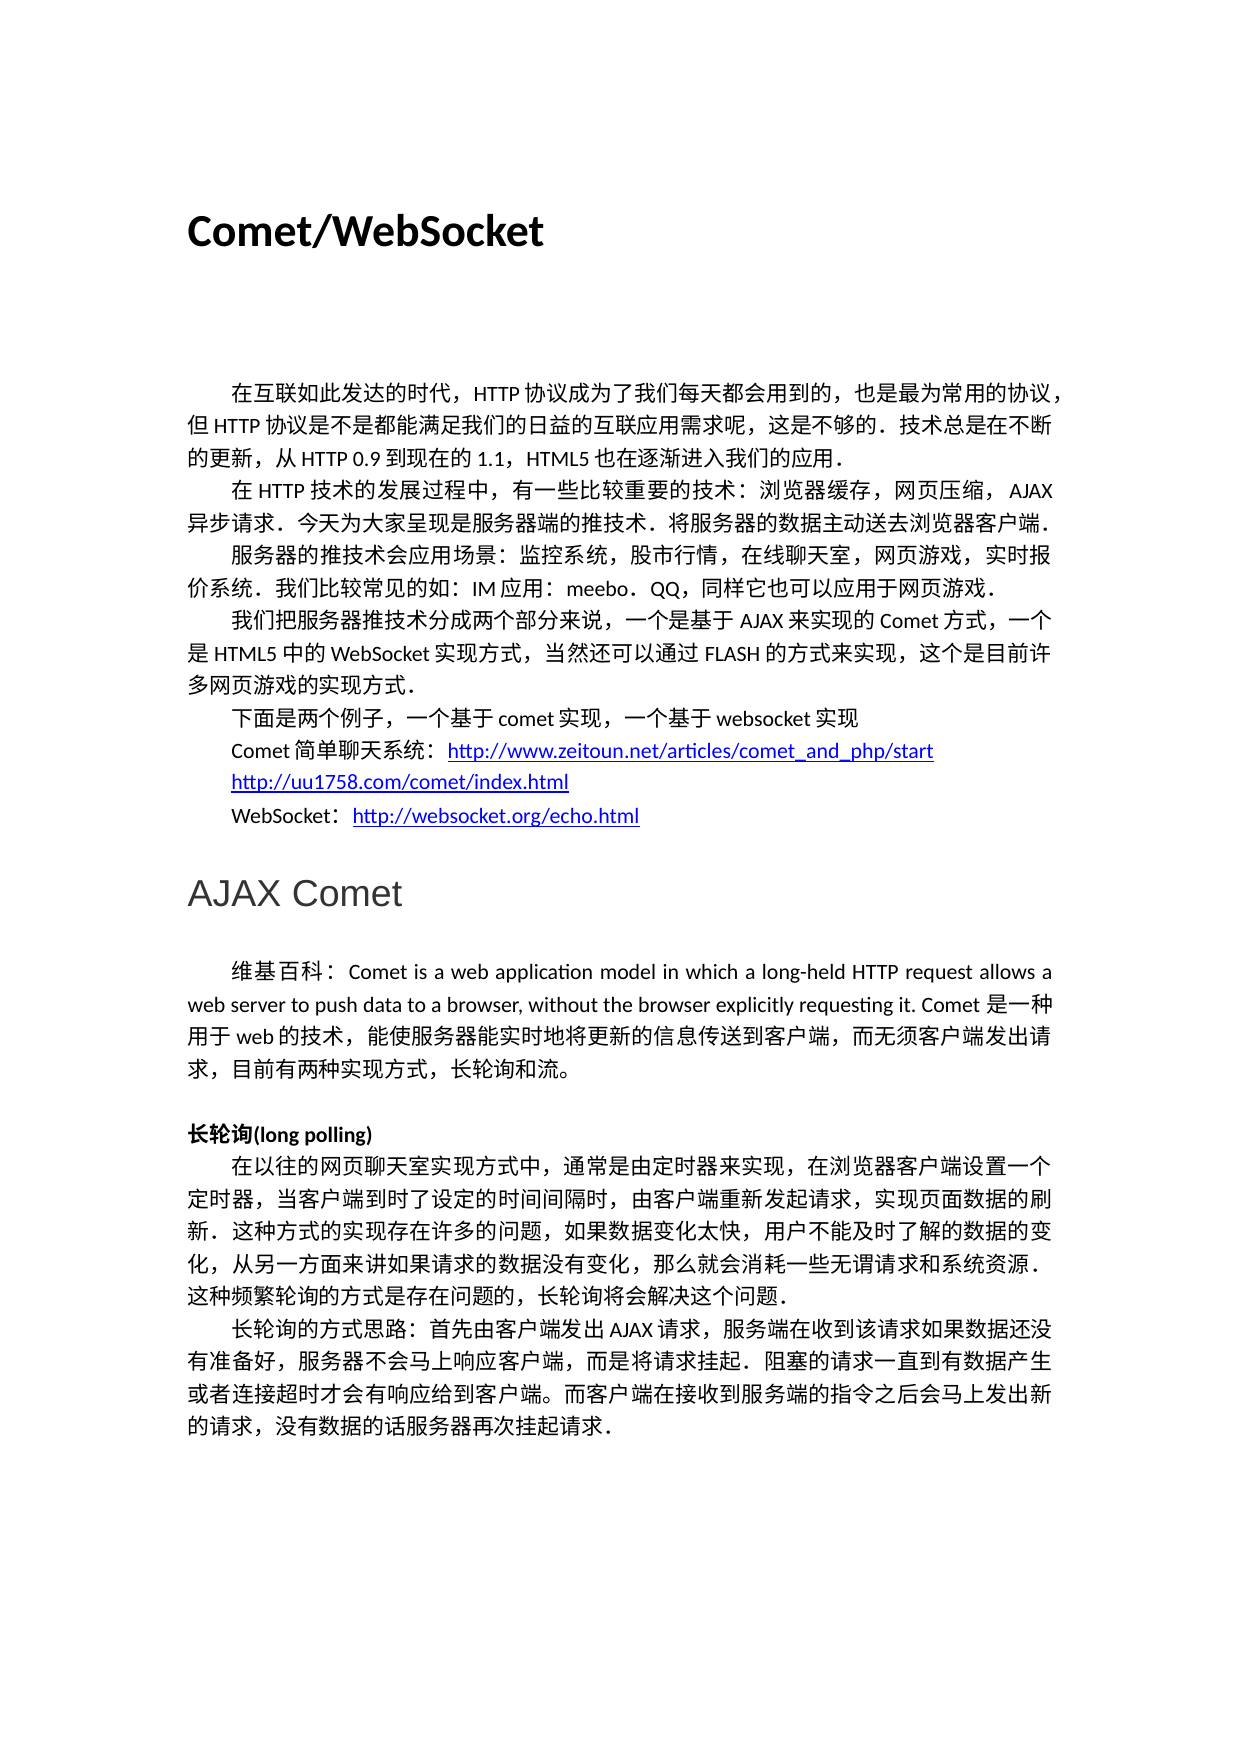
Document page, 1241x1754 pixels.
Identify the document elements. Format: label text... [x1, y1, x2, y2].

text WebSocket：http://websocket.org/echo.html [231, 798, 1053, 831]
text 服务器的推技术会应用场景：监控系统，股市行情，在线聊天室，网页游戏，实时报价系统．我们比较常见的如：IM应用：meebo．QQ，同样它也可以应用于网页游戏． [187, 538, 1053, 603]
text 维基百科：Comet is a web application model in which a long-held HTTP request allows a web server to push data to a browser, without the browser explicitly requesting it. Comet是一种用于web的技术，能使服务器能实时地将更新的信息传送到客户端，而无须客户端发出请求，目前有两种实现方式，长轮询和流。 [187, 954, 1053, 1084]
text 长轮询的方式思路：首先由客户端发出AJAX请求，服务端在收到该请求如果数据还没有准备好，服务器不会马上响应客户端，而是将请求挂起．阻塞的请求一直到有数据产生或者连接超时才会有响应给到客户端。而客户端在接收到服务端的指令之后会马上发出新的请求，没有数据的话服务器再次挂起请求． [187, 1311, 1053, 1441]
text http://uu1758.com/comet/index.html [187, 766, 1053, 798]
text Comet简单聊天系统：http://www.zeitoun.net/articles/comet_and_php/start [187, 733, 1053, 766]
text 我们把服务器推技术分成两个部分来说，一个是基于AJAX来实现的Comet方式，一个是HTML5中的WebSocket实现方式，当然还可以通过FLASH的方式来实现，这个是目前许多网页游戏的实现方式． [187, 603, 1053, 701]
text 在互联如此发达的时代，HTTP协议成为了我们每天都会用到的，也是最为常用的协议，但HTTP协议是不是都能满足我们的日益的互联应用需求呢，这是不够的．技术总是在不断的更新，从HTTP 0.9到现在的1.1，HTML5也在逐渐进入我们的应用． [187, 376, 1053, 473]
subtitle Comet/WebSocket [187, 197, 1053, 262]
text 在HTTP技术的发展过程中，有一些比较重要的技术：浏览器缓存，网页压缩，AJAX异步请求．今天为大家呈现是服务器端的推技术．将服务器的数据主动送去浏览器客户端． [187, 473, 1053, 538]
text 长轮询(long polling) [187, 1116, 1053, 1149]
subtitle AJAX Comet [187, 860, 1053, 925]
text 在以往的网页聊天室实现方式中，通常是由定时器来实现，在浏览器客户端设置一个定时器，当客户端到时了设定的时间间隔时，由客户端重新发起请求，实现页面数据的刷新．这种方式的实现存在许多的问题，如果数据变化太快，用户不能及时了解的数据的变化，从另一方面来讲如果请求的数据没有变化，那么就会消耗一些无谓请求和系统资源．这种频繁轮询的方式是存在问题的，长轮询将会解决这个问题． [187, 1149, 1053, 1311]
text 下面是两个例子，一个基于comet实现，一个基于websocket实现 [187, 701, 1053, 733]
